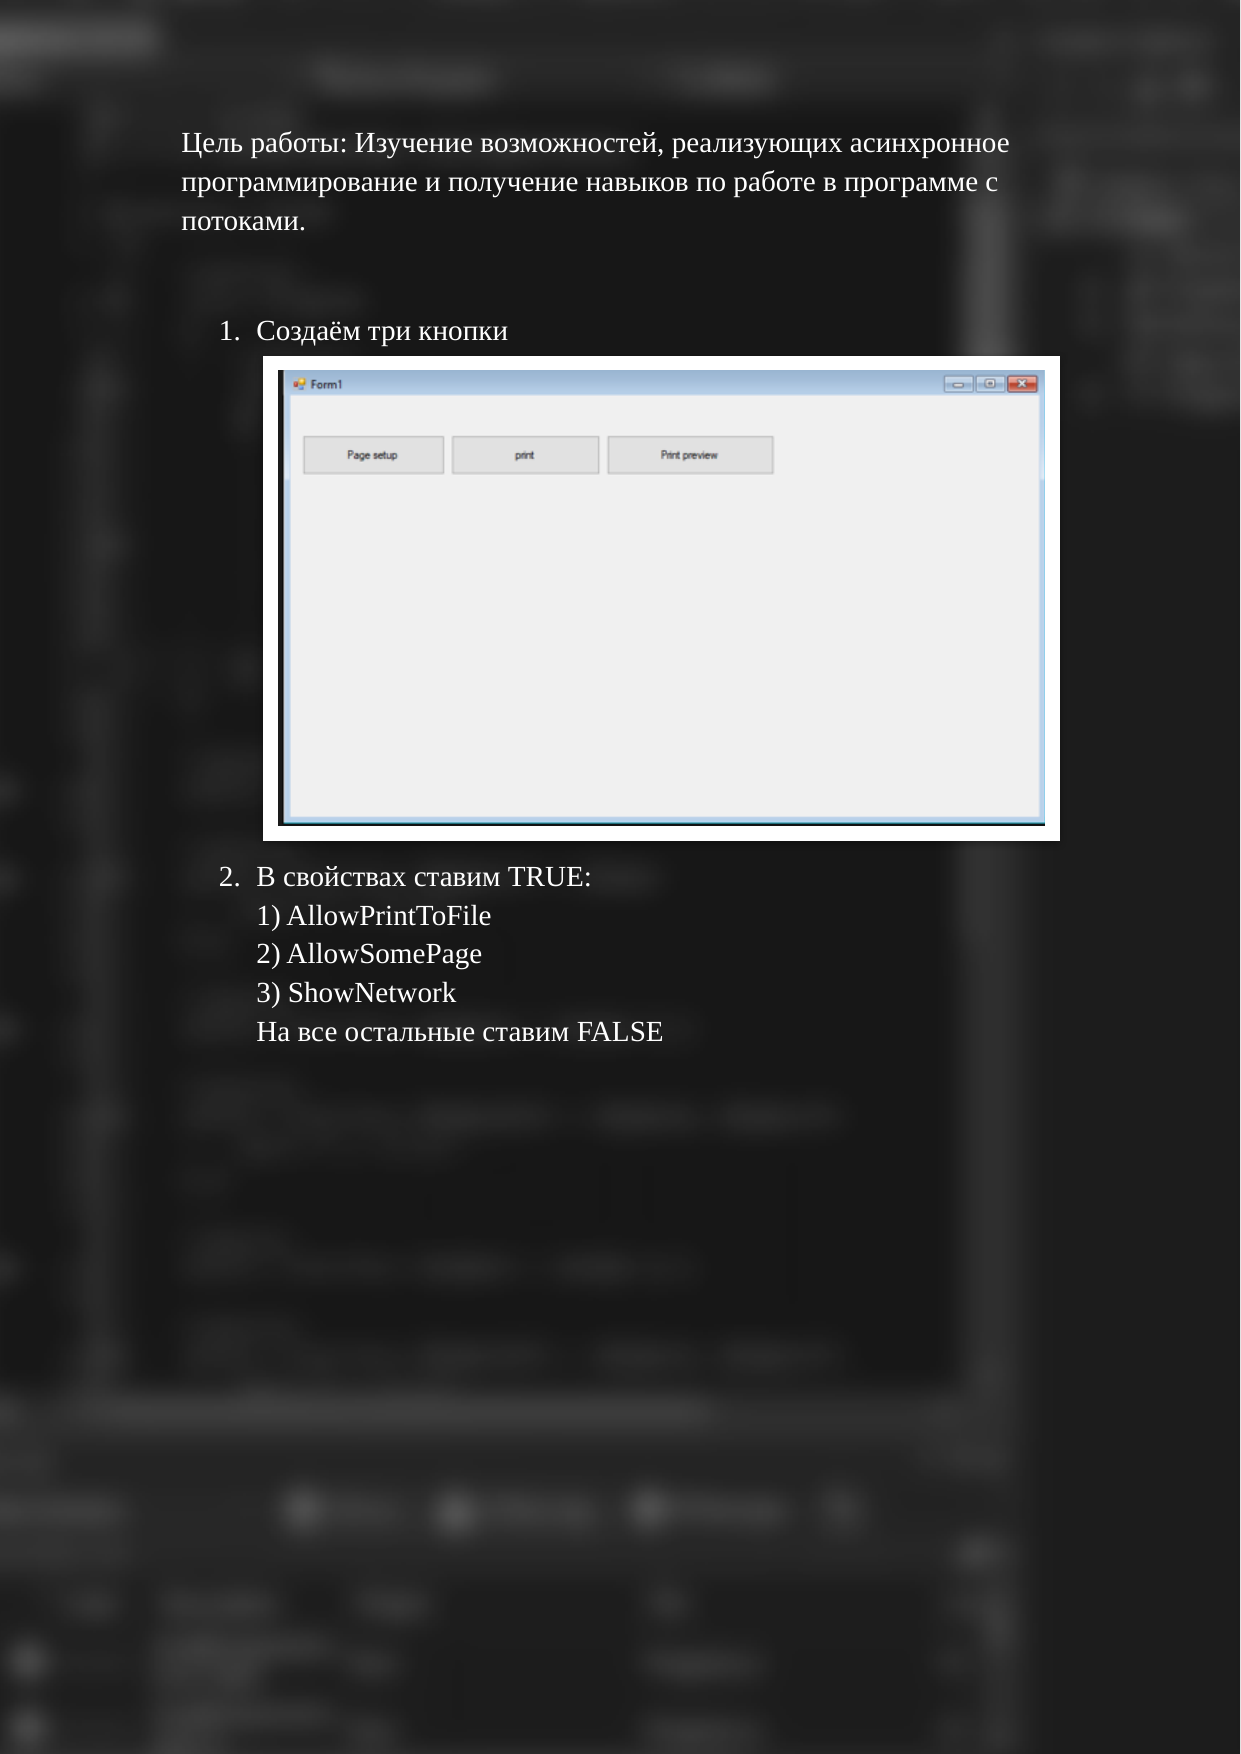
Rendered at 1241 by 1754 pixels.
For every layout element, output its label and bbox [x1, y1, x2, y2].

picture [278, 370, 1045, 826]
